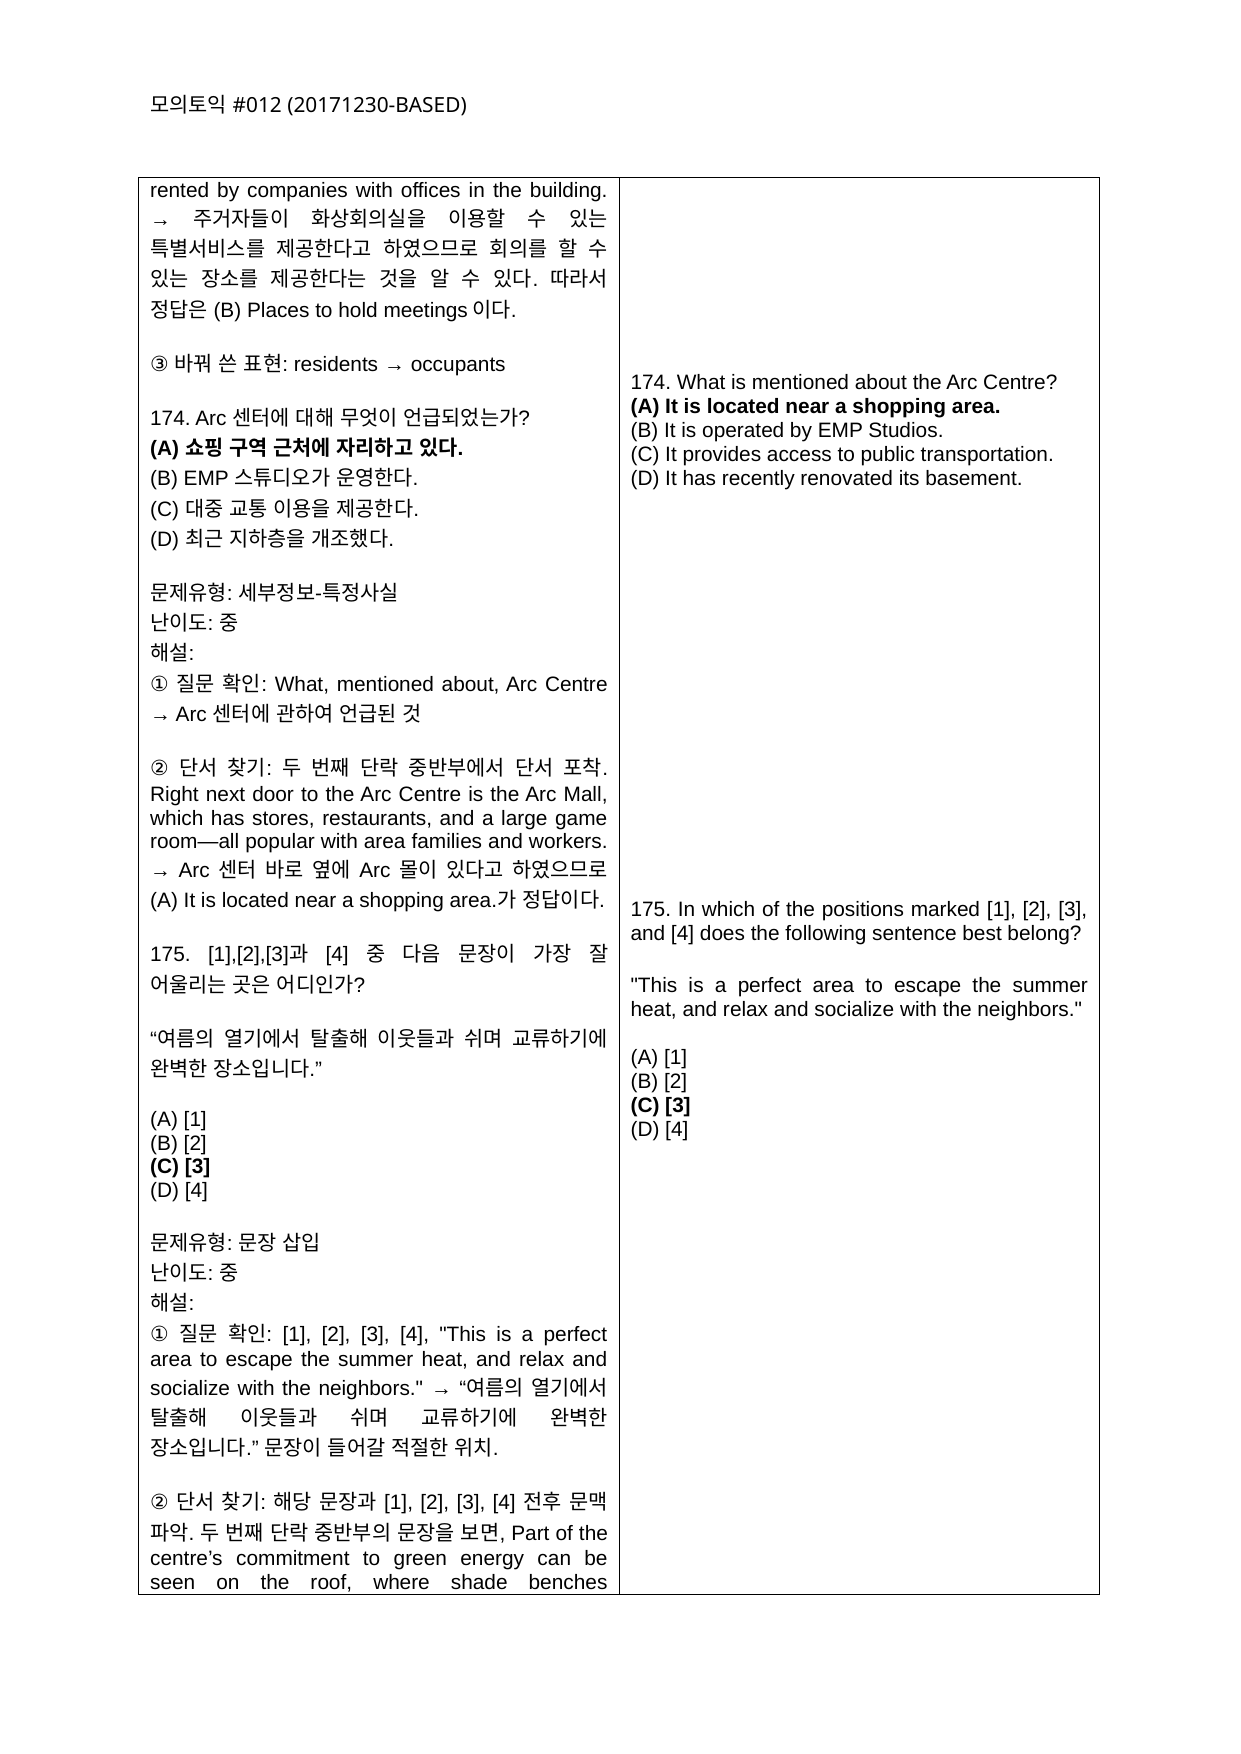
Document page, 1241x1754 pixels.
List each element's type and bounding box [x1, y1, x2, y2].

table_header [620, 178, 1099, 1594]
table_header [139, 178, 619, 1594]
